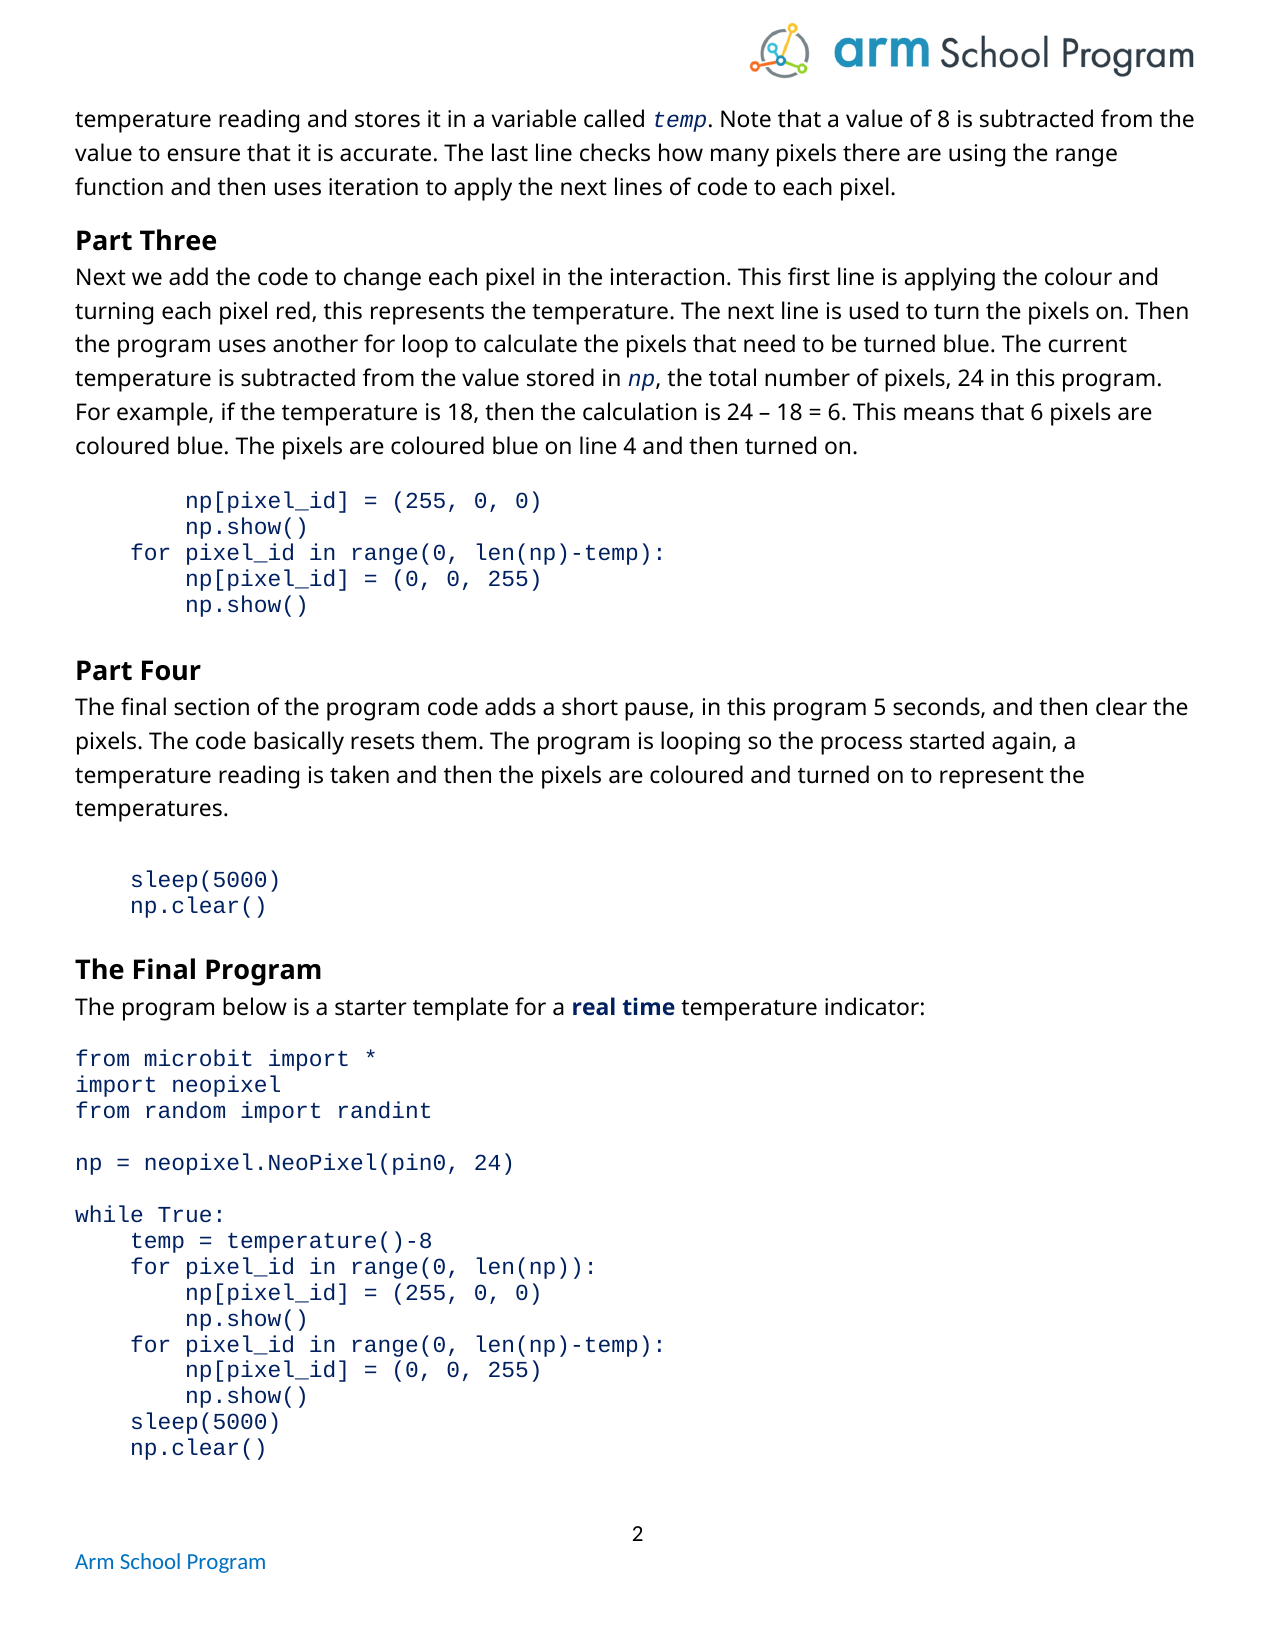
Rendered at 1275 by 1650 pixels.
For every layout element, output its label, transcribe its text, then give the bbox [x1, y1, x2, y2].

text np[pixel_id] = (0, 0, 255) [75, 567, 1200, 593]
text np.show() [75, 1385, 1200, 1411]
text np[pixel_id] = (255, 0, 0) [75, 1281, 1200, 1307]
text Next we add the code to change each pixel in the interaction. This first line is applying the colour and turning each pixel red, this represents the temperature. The next line is used to turn the pixels on. Then the program uses another for loop to calculate the pixels that need to be turned blue. The current temperature is subtracted from the value stored in np, the total number of pixels, 24 in this program. For example, if the temperature is 18, then the calculation is 24 – 18 = 6. This means that 6 pixels are coloured blue. The pixels are coloured blue on line 4 and then turned on. [75, 261, 1200, 461]
text np.show() [75, 593, 1200, 619]
picture [743, 18, 1197, 82]
text The final section of the program code adds a short pause, in this program 5 seconds, and then clear the pixels. The code basically resets them. The program is looping so the process started again, a temperature reading is taken and then the pixels are coloured and turned on to represent the temperatures. [75, 691, 1200, 823]
text np.show() [75, 1307, 1200, 1333]
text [75, 103, 1200, 202]
text for pixel_id in range(0, len(np)): [75, 1255, 1200, 1281]
subtitle The Final Program [75, 951, 1200, 987]
text sleep(5000) [75, 1411, 1200, 1437]
text for pixel_id in range(0, len(np)-temp): [75, 541, 1200, 567]
text sleep(5000) [75, 869, 1200, 894]
text np.clear() [75, 1437, 1200, 1463]
text np[pixel_id] = (0, 0, 255) [75, 1359, 1200, 1385]
subtitle Part Three [75, 221, 1200, 258]
text while True: [75, 1203, 1200, 1229]
text np = neopixel.NeoPixel(pin0, 24) [75, 1151, 1200, 1177]
text temp = temperature()-8 [75, 1229, 1200, 1255]
text import neopixel [75, 1073, 1200, 1099]
text for pixel_id in range(0, len(np)-temp): [75, 1333, 1200, 1359]
text np.show() [75, 515, 1200, 541]
text The program below is a starter template for a real time temperature indicator: [75, 990, 1200, 1022]
text np[pixel_id] = (255, 0, 0) [75, 489, 1200, 515]
subtitle Part Four [75, 651, 1200, 688]
text np.clear() [75, 894, 1200, 921]
text from random import randint [75, 1099, 1200, 1125]
text from microbit import * [75, 1048, 1200, 1073]
